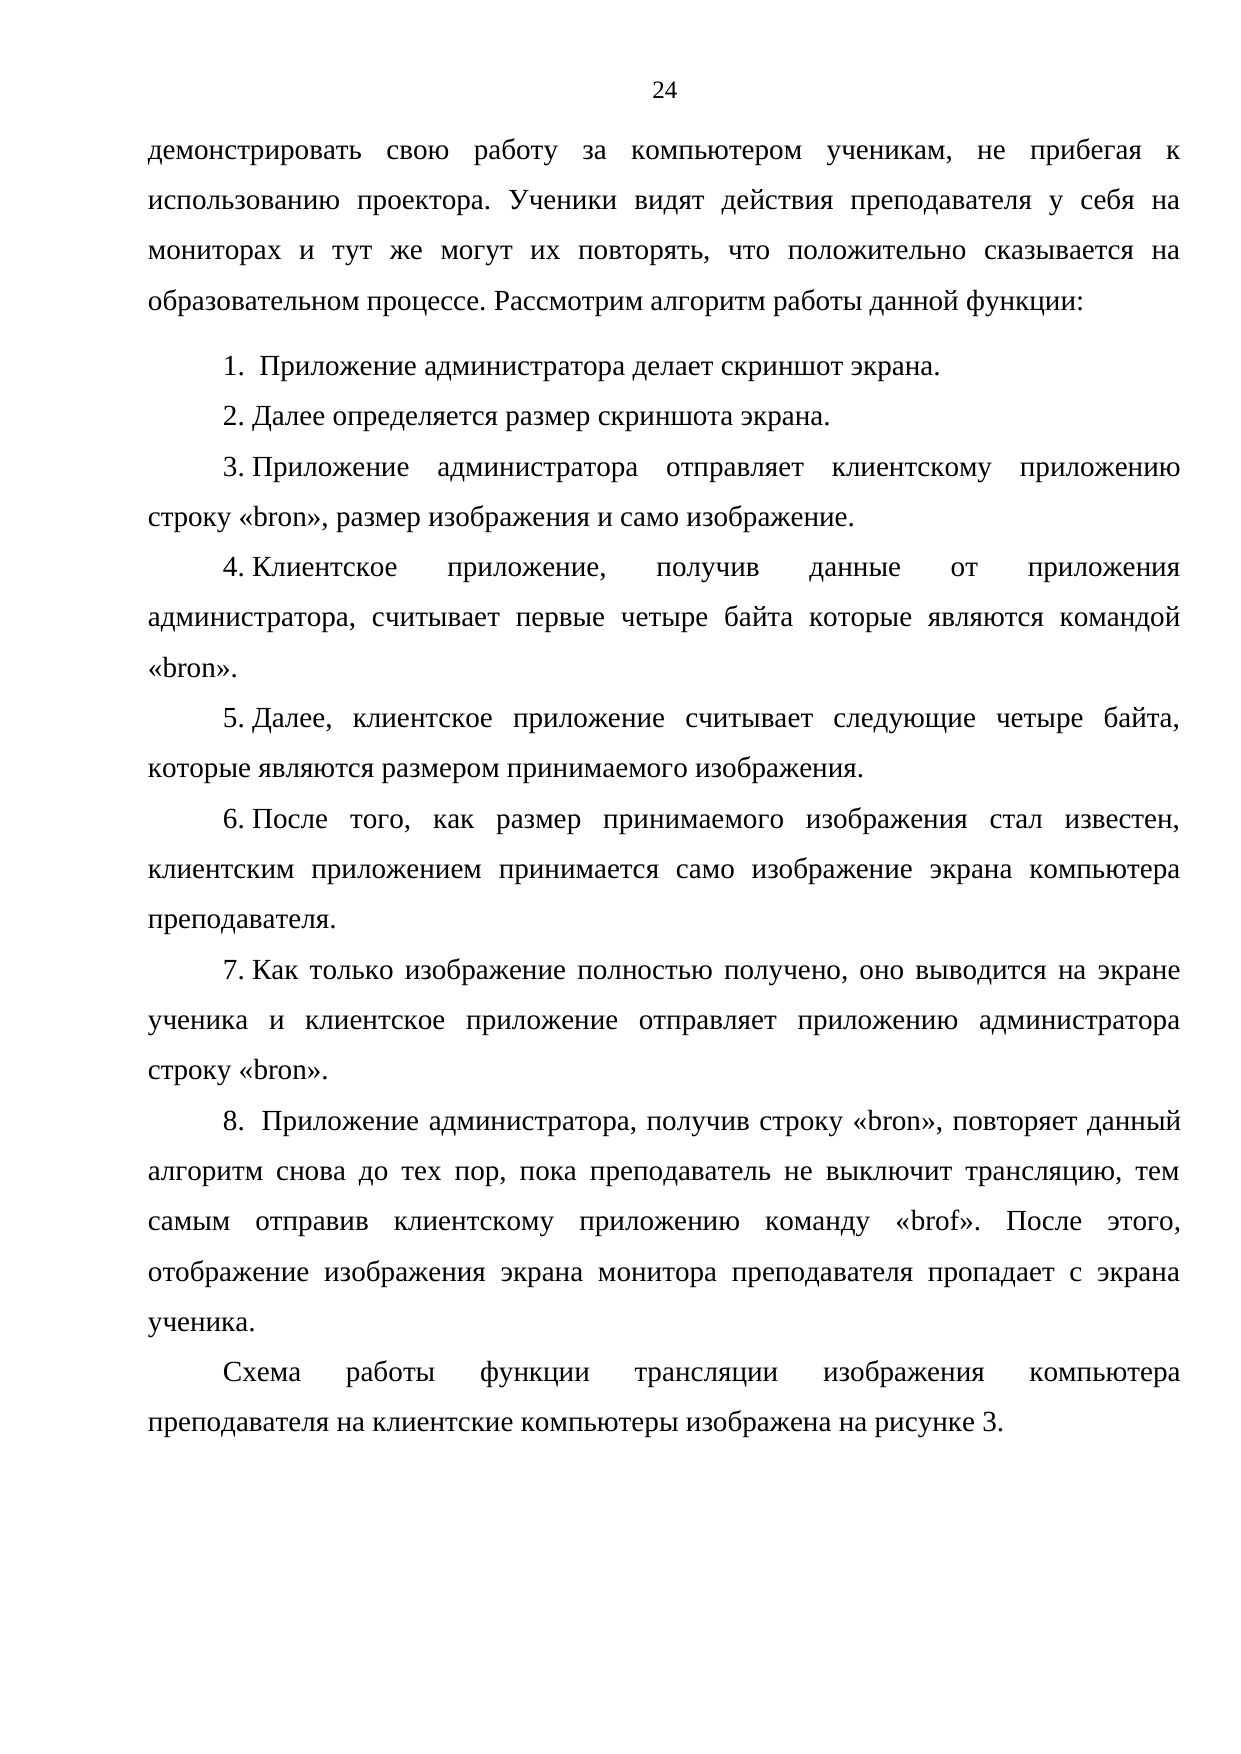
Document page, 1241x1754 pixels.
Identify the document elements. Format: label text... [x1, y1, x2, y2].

list Далее определяется размер скриншота экрана. [148, 398, 1181, 432]
list Схема работы функции трансляции изображения компьютера преподавателя на клиентские компьютеры изображена на рисунке 3. [148, 1354, 1181, 1438]
list Как только изображение полностью получено, оно выводится на экране ученика и клиентское приложение отправляет приложению администратора строку «bron». [148, 952, 1181, 1086]
list Далее, клиентское приложение считывает следующие четыре байта, которые являются размером принимаемого изображения. [148, 700, 1181, 784]
list Приложение администратора делает скриншот экрана. [148, 348, 1181, 382]
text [148, 132, 1181, 316]
list После того, как размер принимаемого изображения стал известен, клиентским приложением принимается само изображение экрана компьютера преподавателя. [148, 801, 1181, 935]
list Приложение администратора отправляет клиентскому приложению строку «bron», размер изображения и само изображение. [148, 449, 1181, 532]
list Приложение администратора, получив строку «bron», повторяет данный алгоритм снова до тех пор, пока преподаватель не выключит трансляцию, тем самым отправив клиентскому приложению команду «brof». После этого, отображение изображения экрана монитора преподавателя пропадает с экрана ученика. [148, 1103, 1181, 1337]
list Клиентское приложение, получив данные от приложения администратора, считывает первые четыре байта которые являются командой «bron». [148, 549, 1181, 683]
